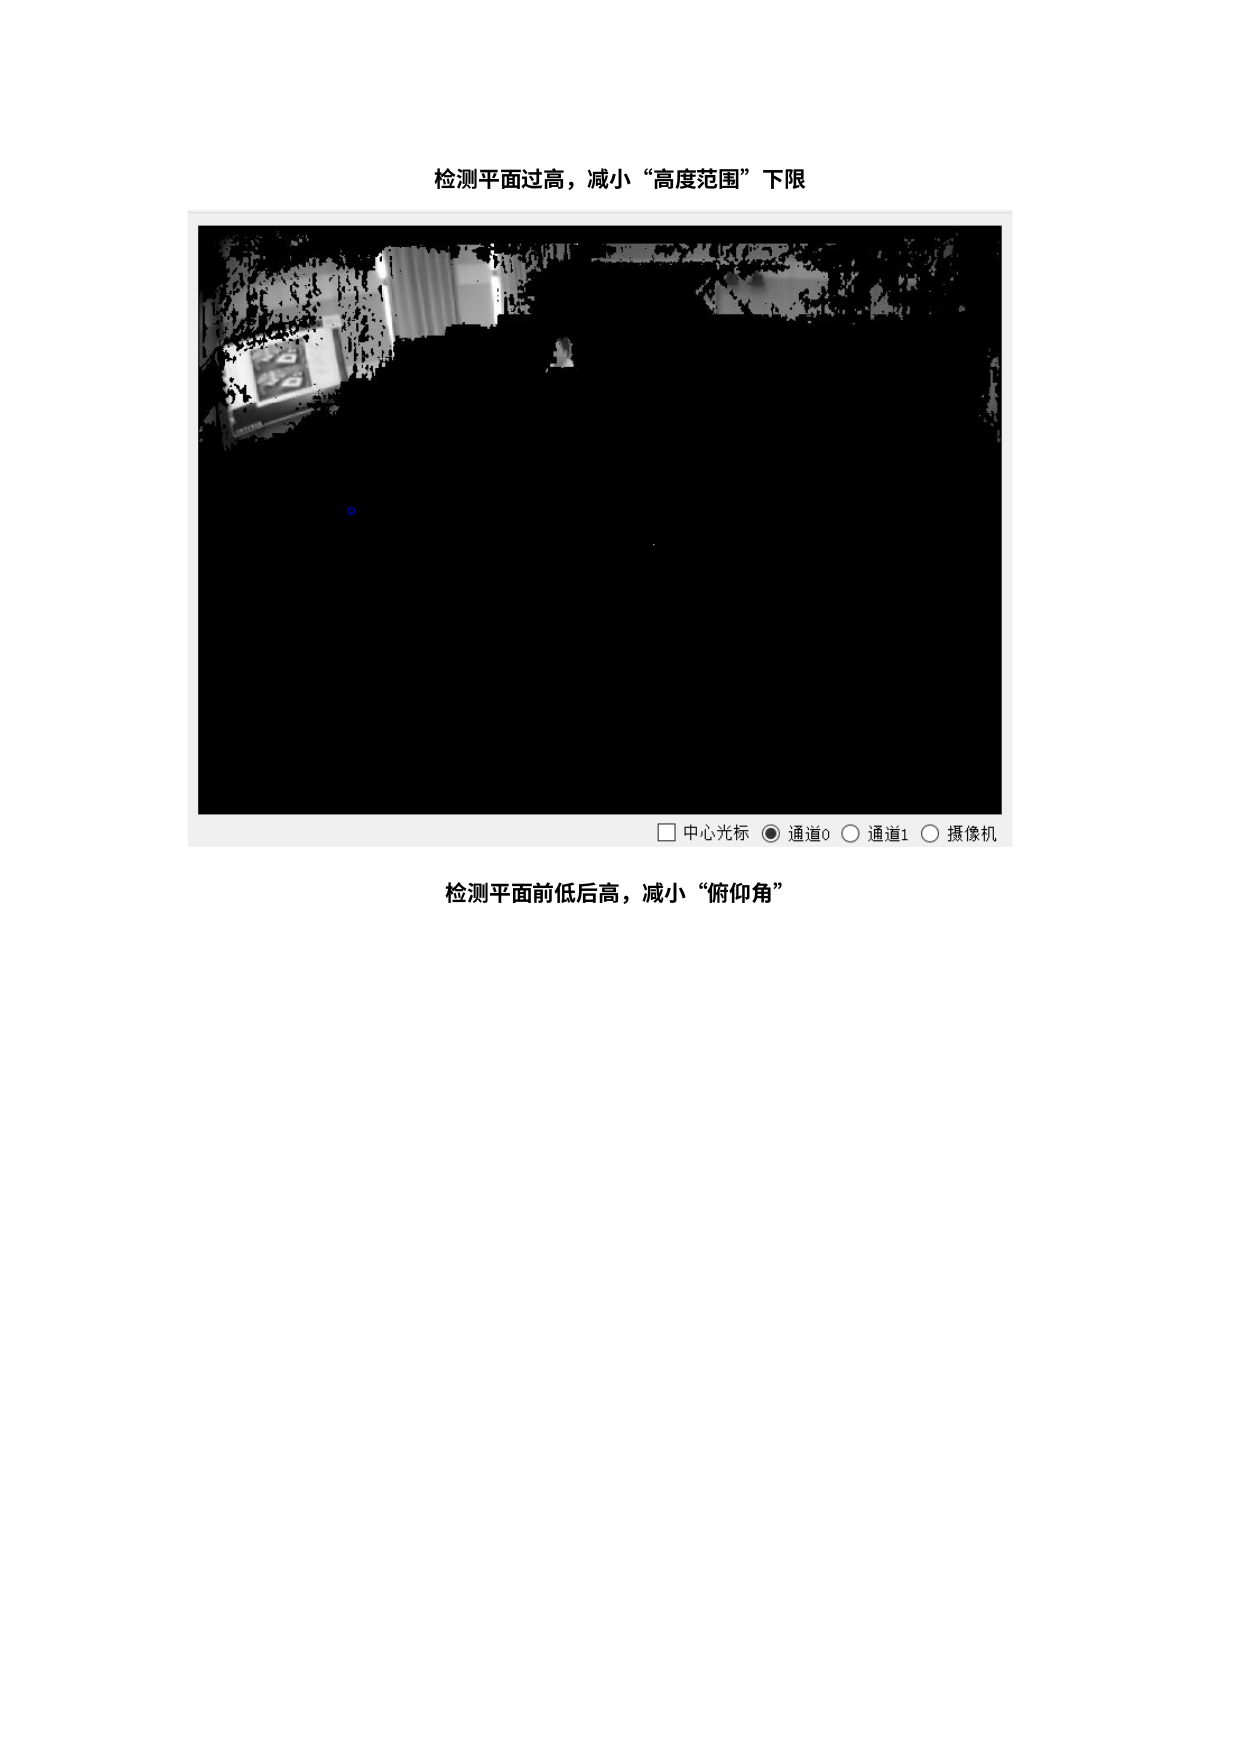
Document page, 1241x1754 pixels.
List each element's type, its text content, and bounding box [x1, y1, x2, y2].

text 检测平面前低后高，减小“俯仰角” [187, 875, 1053, 908]
picture [187, 210, 1013, 847]
text 检测平面过高，减小“高度范围”下限 [187, 162, 1053, 194]
